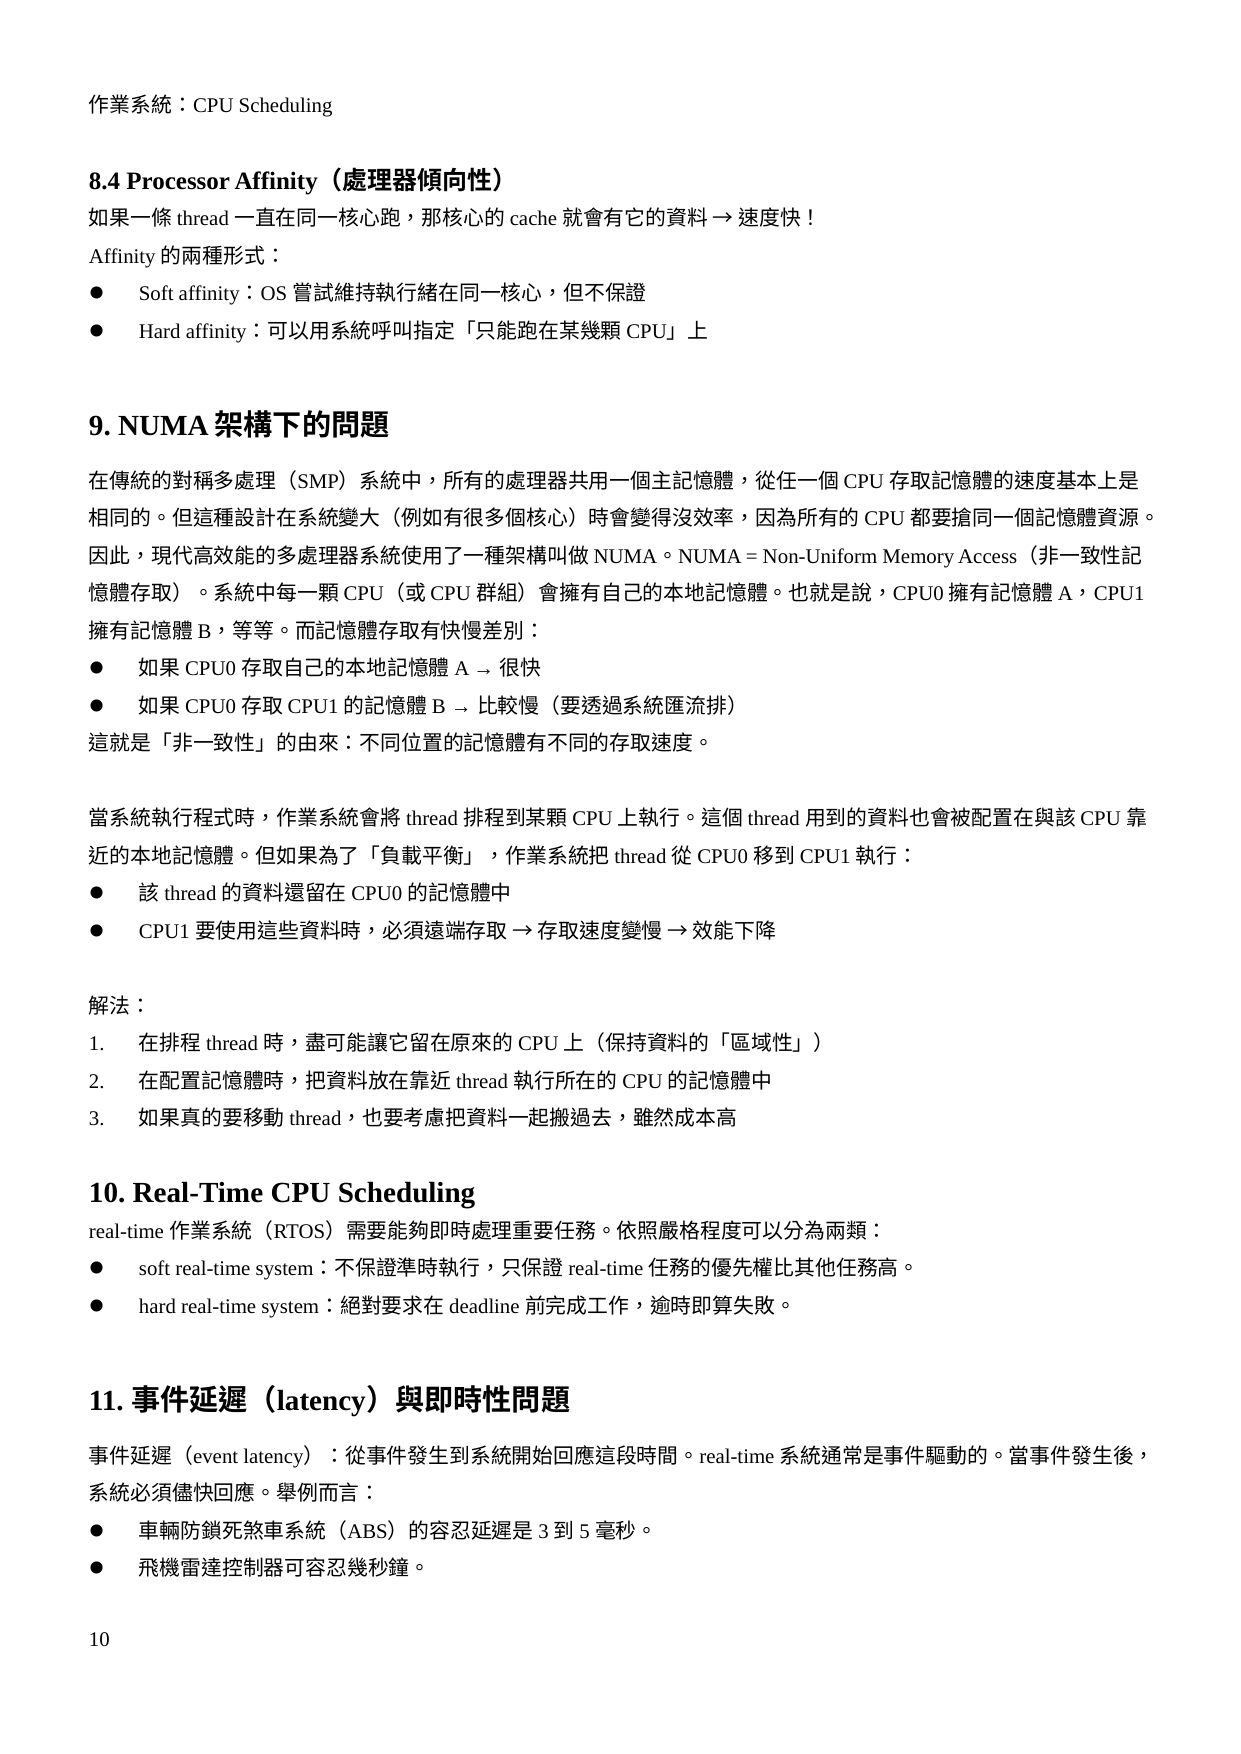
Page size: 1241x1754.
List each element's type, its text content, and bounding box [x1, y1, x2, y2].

list 如果真的要移動 thread，也要考慮把資料一起搬過去，雖然成本高 [89, 1098, 1152, 1135]
subtitle Real-Time CPU Scheduling [89, 1173, 1152, 1210]
list Soft affinity：OS 嘗試維持執行緒在同一核心，但不保證 [89, 273, 1152, 310]
list 飛機雷達控制器可容忍幾秒鐘。 [89, 1548, 1152, 1585]
subtitle 事件延遲（latency）與即時性問題 [89, 1360, 1152, 1435]
list hard real-time system：絕對要求在 deadline 前完成工作，逾時即算失敗。 [89, 1285, 1152, 1323]
text 在傳統的對稱多處理（SMP）系統中，所有的處理器共用一個主記憶體，從任一個 CPU 存取記憶體的速度基本上是相同的。但這種設計在系統變大（例如有很多個核心）時會變得沒效率，因為所有的 CPU 都要搶同一個記憶體資源。因此，現代高效能的多處理器系統使用了一種架構叫做 NUMA。NUMA = Non-Uniform Memory Access（非一致性記憶體存取）。系統中每一顆 CPU（或 CPU 群組）會擁有自己的本地記憶體。也就是說，CPU0 擁有記憶體 A，CPU1 擁有記憶體 B，等等。而記憶體存取有快慢差別： [89, 460, 1152, 648]
list CPU1 要使用這些資料時，必須遠端存取 → 存取速度變慢 → 效能下降 [89, 910, 1152, 948]
text Affinity 的兩種形式： [89, 235, 1152, 273]
subtitle NUMA 架構下的問題 [89, 385, 1152, 460]
list 如果 CPU0 存取自己的本地記憶體 A → 很快 [89, 648, 1152, 685]
text real-time 作業系統（RTOS）需要能夠即時處理重要任務。依照嚴格程度可以分為兩類： [89, 1210, 1152, 1248]
list 在配置記憶體時，把資料放在靠近 thread 執行所在的 CPU 的記憶體中 [89, 1060, 1152, 1098]
list 車輛防鎖死煞車系統（ABS）的容忍延遲是 3 到 5 毫秒。 [89, 1510, 1152, 1548]
text 解法： [89, 985, 1152, 1023]
list 在排程 thread 時，盡可能讓它留在原來的 CPU 上（保持資料的「區域性」） [89, 1023, 1152, 1060]
text 這就是「非一致性」的由來：不同位置的記憶體有不同的存取速度。 [89, 723, 1152, 760]
text 如果一條 thread 一直在同一核心跑，那核心的 cache 就會有它的資料 → 速度快！ [89, 198, 1152, 235]
text 事件延遲（event latency）：從事件發生到系統開始回應這段時間。real-time 系統通常是事件驅動的。當事件發生後，系統必須儘快回應。舉例而言： [89, 1435, 1152, 1510]
list soft real-time system：不保證準時執行，只保證 real-time 任務的優先權比其他任務高。 [89, 1248, 1152, 1285]
list 該 thread 的資料還留在 CPU0 的記憶體中 [89, 873, 1152, 910]
text 當系統執行程式時，作業系統會將 thread 排程到某顆 CPU 上執行。這個 thread 用到的資料也會被配置在與該 CPU 靠近的本地記憶體。但如果為了「負載平衡」，作業系統把 thread 從 CPU0 移到 CPU1 執行： [89, 798, 1152, 873]
list 如果 CPU0 存取 CPU1 的記憶體 B → 比較慢（要透過系統匯流排） [89, 685, 1152, 723]
list Hard affinity：可以用系統呼叫指定「只能跑在某幾顆 CPU」上 [89, 310, 1152, 348]
subtitle Processor Affinity（處理器傾向性） [89, 160, 1152, 198]
